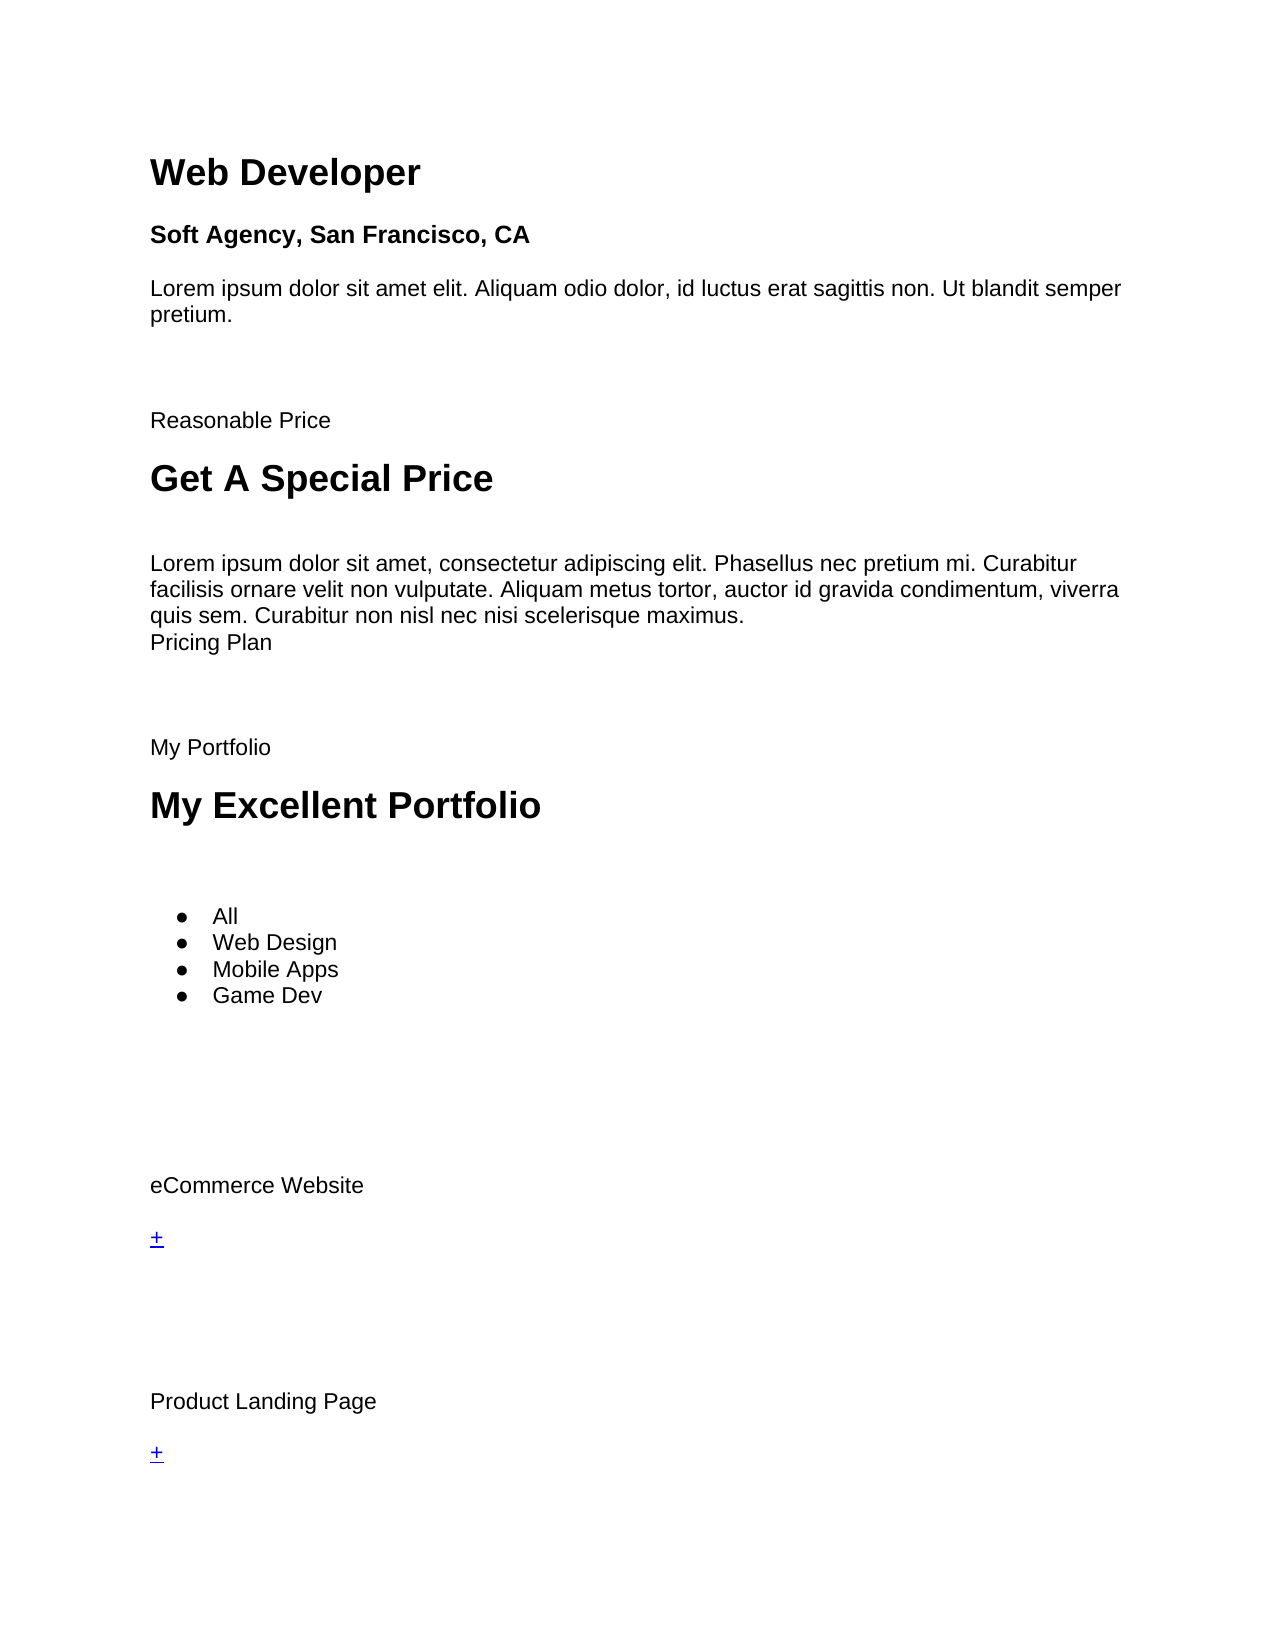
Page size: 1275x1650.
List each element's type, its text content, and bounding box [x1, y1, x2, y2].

list Web Design [175, 929, 1125, 956]
text Reasonable Price [150, 407, 1125, 433]
list Mobile Apps [175, 956, 1125, 982]
text Lorem ipsum dolor sit amet, consectetur adipiscing elit. Phasellus nec pretium mi. Curabitur facilisis ornare velit non vulputate. Aliquam metus tortor, auctor id gravida condimentum, viverra quis sem. Curabitur non nisl nec nisi scelerisque maximus. [150, 549, 1125, 628]
list Game Dev [175, 982, 1125, 1008]
text My Portfolio [150, 734, 1125, 760]
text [150, 275, 1125, 328]
list All [175, 903, 1125, 929]
text Pricing Plan [150, 628, 1125, 655]
subtitle Soft Agency, San Francisco, CA [150, 220, 1125, 248]
text + [150, 1439, 1125, 1465]
subtitle Web Developer [150, 150, 1125, 193]
text + [150, 1224, 1125, 1250]
text Product Landing Page [150, 1388, 1125, 1414]
subtitle Get A Special Price [150, 457, 1125, 500]
subtitle My Excellent Portfolio [150, 784, 1125, 827]
text eCommerce Website [150, 1172, 1125, 1199]
